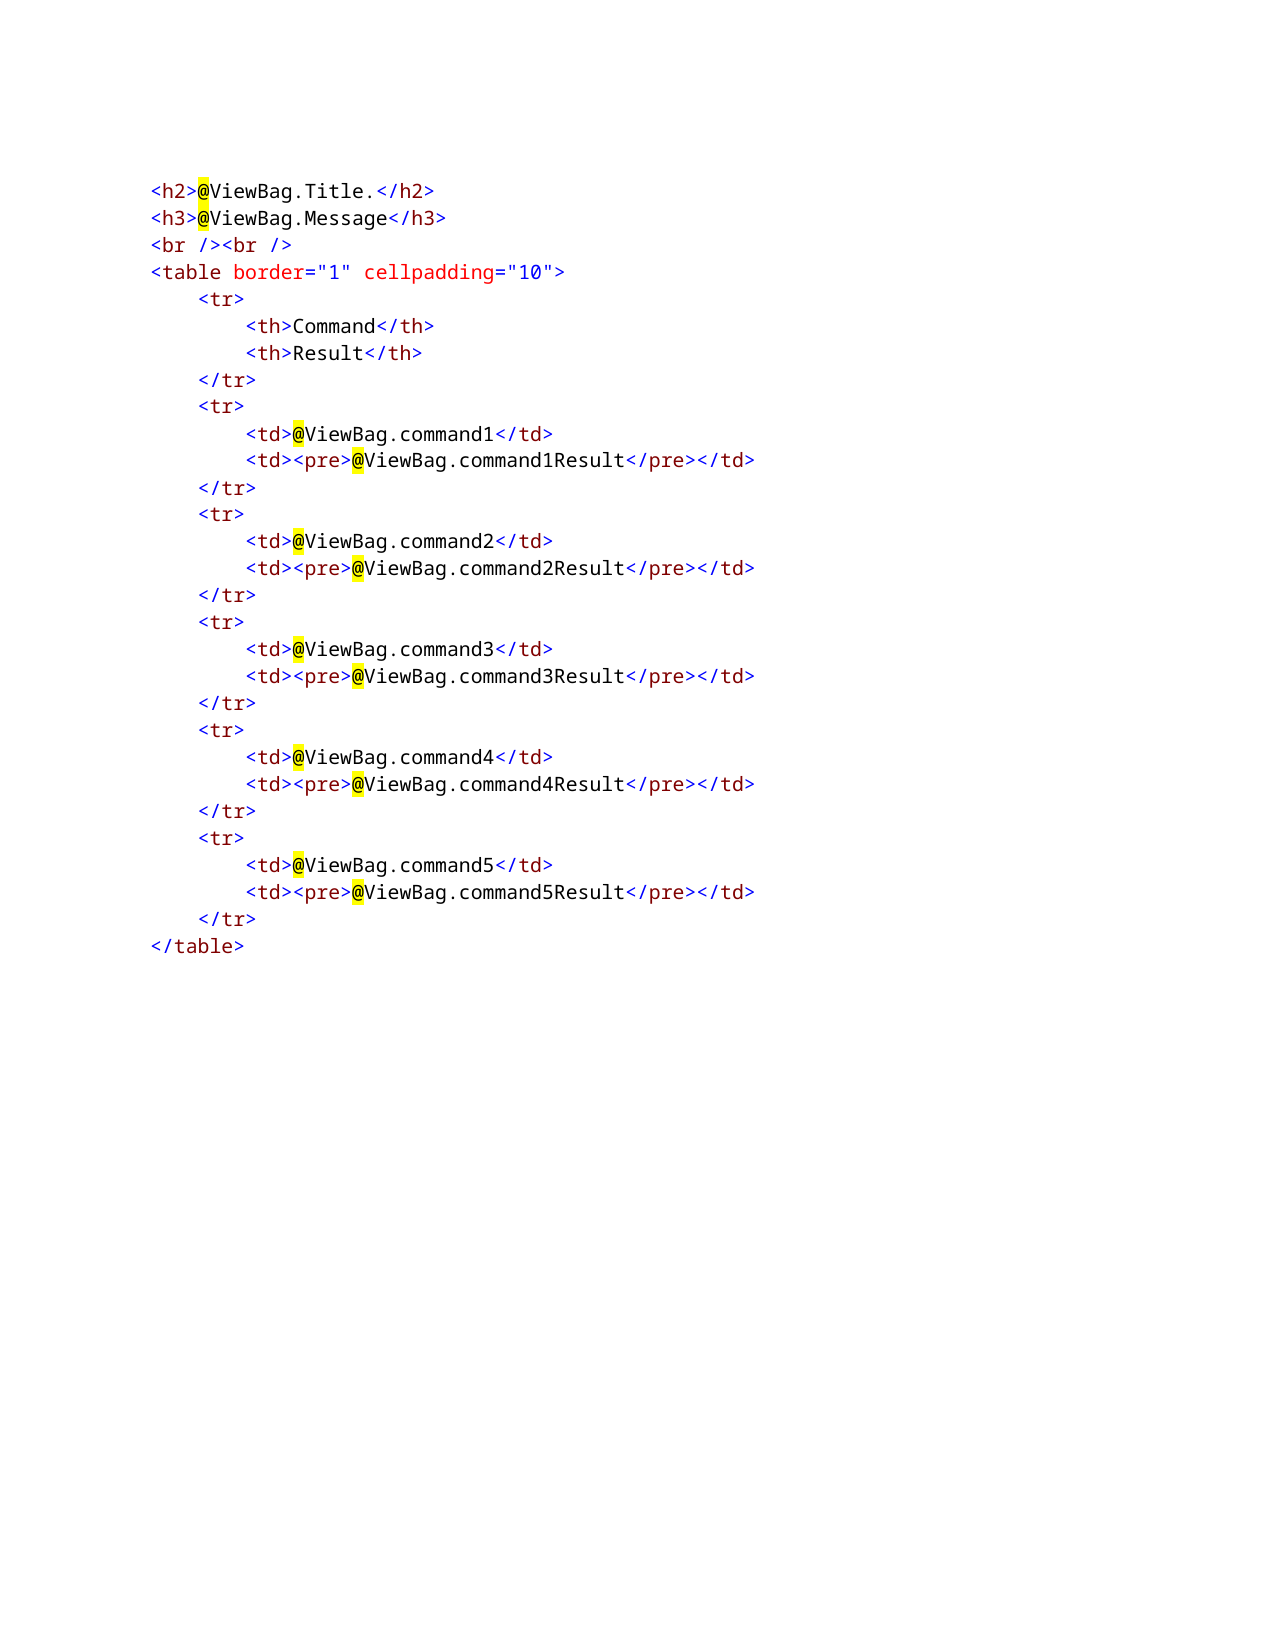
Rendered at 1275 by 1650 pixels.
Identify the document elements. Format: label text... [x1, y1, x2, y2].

text <td><pre>@ViewBag.command1Result</pre></td> [150, 447, 352, 474]
text <tr> [150, 609, 1125, 636]
text <tr> [150, 393, 1125, 420]
text <td><pre>@ViewBag.command4Result</pre></td> [150, 771, 352, 797]
text <table border="1" cellpadding="10"> [150, 258, 1125, 285]
text <td><pre>@ViewBag.command2Result</pre></td> [364, 555, 1125, 582]
text <th>Result</th> [150, 339, 1125, 366]
text <td>@ViewBag.command1</td> [150, 420, 293, 447]
text <td>@ViewBag.command4</td> [150, 743, 1125, 771]
text <td>@ViewBag.command1</td> [304, 420, 1125, 447]
text <h3>@ViewBag.Message</h3> [209, 204, 1125, 231]
text <td><pre>@ViewBag.command4Result</pre></td> [364, 771, 1125, 797]
text <td><pre>@ViewBag.command3Result</pre></td> [150, 663, 352, 689]
text <td>@ViewBag.command5</td> [304, 851, 1125, 878]
text <td><pre>@ViewBag.command2Result</pre></td> [150, 555, 352, 582]
text </tr> [150, 905, 1125, 932]
text <tr> [150, 824, 1125, 851]
text <td><pre>@ViewBag.command5Result</pre></td> [150, 878, 1125, 905]
text <th>Command</th> [150, 312, 1125, 339]
text <tr> [150, 285, 1125, 312]
text <tr> [150, 501, 1125, 528]
text </tr> [150, 474, 1125, 501]
text <td>@ViewBag.command3</td> [304, 636, 1125, 663]
text <td>@ViewBag.command3</td> [150, 636, 293, 663]
text <tr> [150, 717, 1125, 743]
text </tr> [150, 582, 1125, 609]
text <h2>@ViewBag.Title.</h2> [209, 177, 1125, 204]
text <br /><br /> [150, 231, 1125, 258]
text </tr> [150, 689, 1125, 717]
text </tr> [150, 366, 1125, 393]
text <td>@ViewBag.command2</td> [150, 528, 293, 555]
text <td><pre>@ViewBag.command3Result</pre></td> [364, 663, 1125, 689]
text <td>@ViewBag.command2</td> [304, 528, 1125, 555]
text </tr> [150, 797, 1125, 824]
text <td>@ViewBag.command5</td> [150, 851, 293, 878]
text <td><pre>@ViewBag.command1Result</pre></td> [364, 447, 1125, 474]
subtitle </table> [150, 932, 1125, 959]
